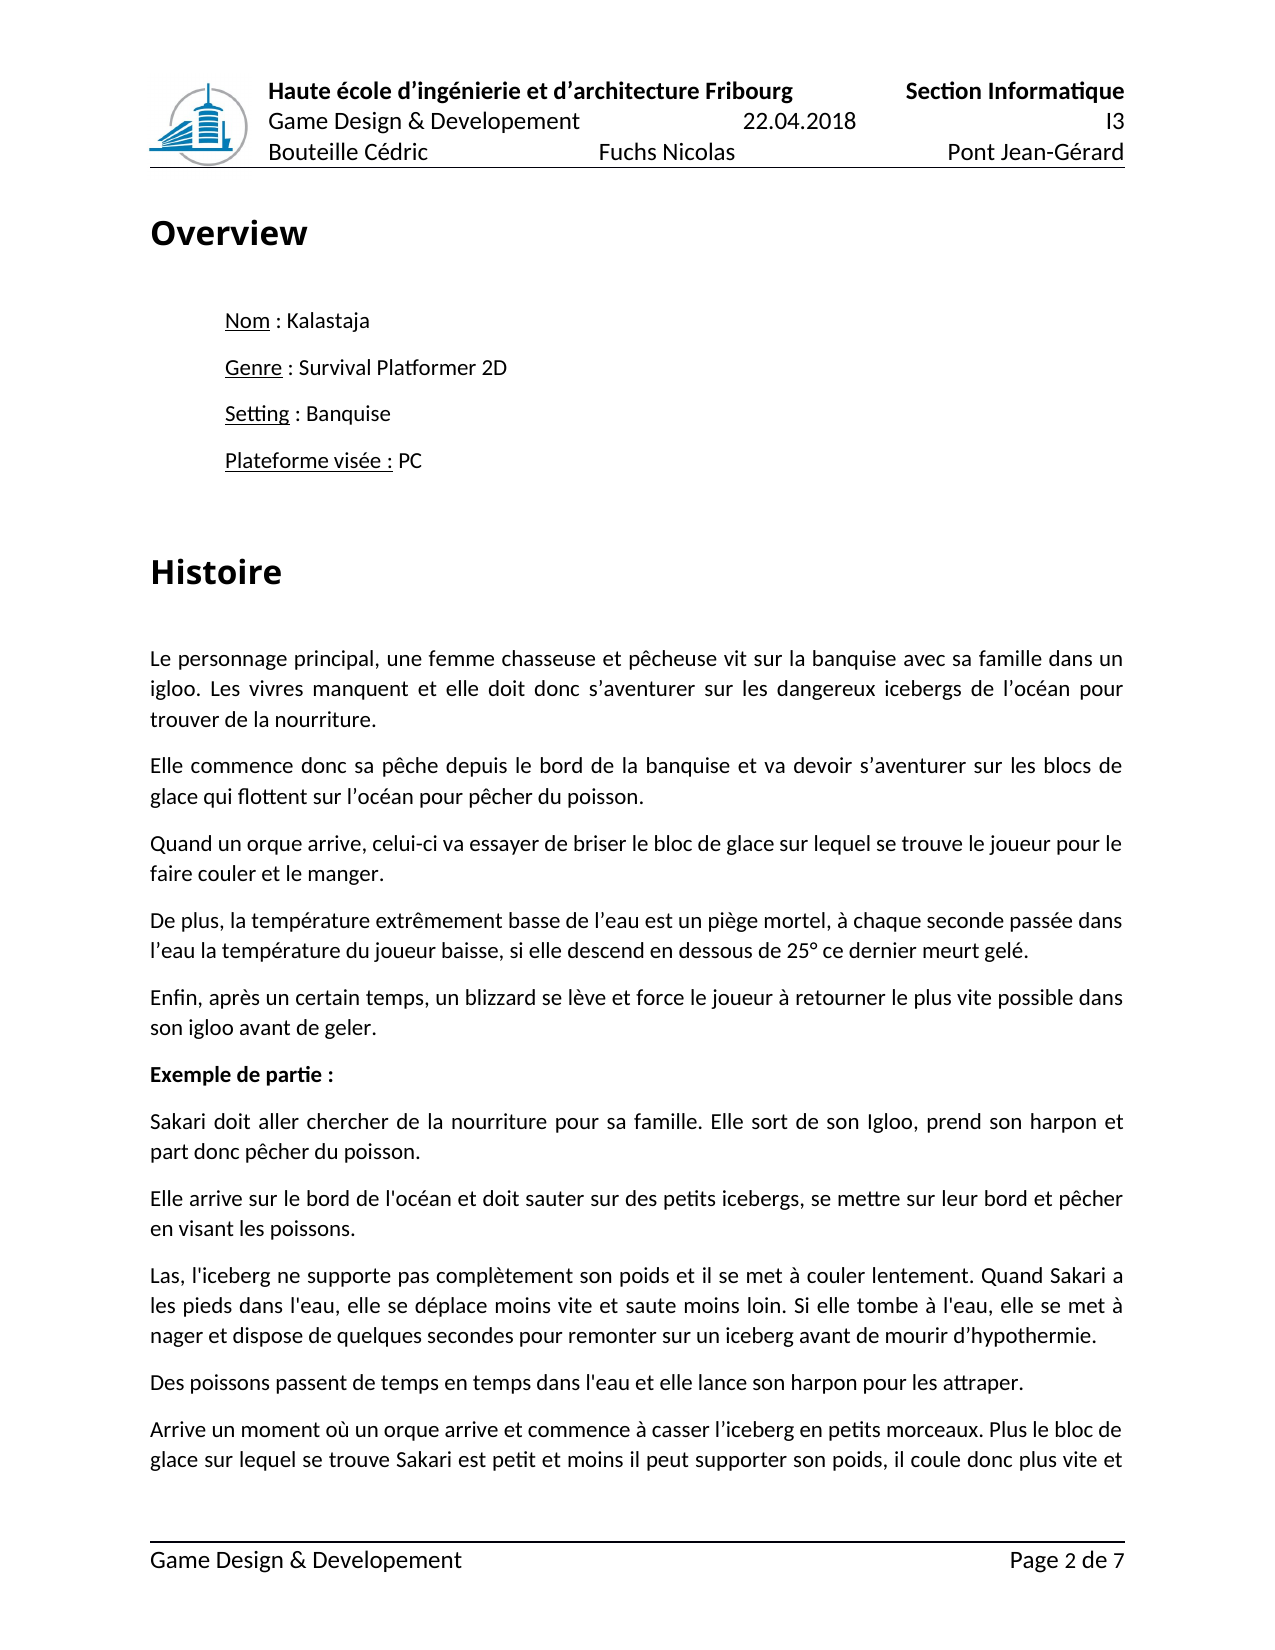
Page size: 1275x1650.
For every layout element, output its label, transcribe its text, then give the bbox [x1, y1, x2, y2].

text Las, l'iceberg ne supporte pas complètement son poids et il se met à couler lentement. Quand Sakari a les pieds dans l'eau, elle se déplace moins vite et saute moins loin. Si elle tombe à l'eau, elle se met à nager et dispose de quelques secondes pour remonter sur un iceberg avant de mourir d’hypothermie. [150, 1261, 1125, 1349]
text De plus, la température extrêmement basse de l’eau est un piège mortel, à chaque seconde passée dans l’eau la température du joueur baisse, si elle descend en dessous de 25° ce dernier meurt gelé. [150, 906, 1125, 964]
text Genre : Survival Platformer 2D [225, 353, 1125, 381]
text Elle commence donc sa pêche depuis le bord de la banquise et va devoir s’aventurer sur les blocs de glace qui flottent sur l’océan pour pêcher du poisson. [150, 752, 1125, 810]
text Setting : Banquise [225, 399, 1125, 428]
text Sakari doit aller chercher de la nourriture pour sa famille. Elle sort de son Igloo, prend son harpon et part donc pêcher du poisson. [150, 1107, 1125, 1165]
text Des poissons passent de temps en temps dans l'eau et elle lance son harpon pour les attraper. [150, 1368, 1125, 1396]
text Le personnage principal, une femme chasseuse et pêcheuse vit sur la banquise avec sa famille dans un igloo. Les vivres manquent et elle doit donc s’aventurer sur les dangereux icebergs de l’océan pour trouver de la nourriture. [150, 644, 1125, 733]
text Enfin, après un certain temps, un blizzard se lève et force le joueur à retourner le plus vite possible dans son igloo avant de geler. [150, 983, 1125, 1041]
subtitle Histoire [150, 548, 1125, 594]
picture [146, 73, 253, 180]
text Plateforme visée : PC [225, 446, 1125, 474]
subtitle Overview [150, 210, 1125, 255]
text Elle arrive sur le bord de l'océan et doit sauter sur des petits icebergs, se mettre sur leur bord et pêcher en visant les poissons. [150, 1184, 1125, 1242]
text Exemple de partie : [150, 1060, 1125, 1088]
text Nom : Kalastaja [225, 306, 1125, 334]
text Quand un orque arrive, celui-ci va essayer de briser le bloc de glace sur lequel se trouve le joueur pour le faire couler et le manger. [150, 829, 1125, 887]
